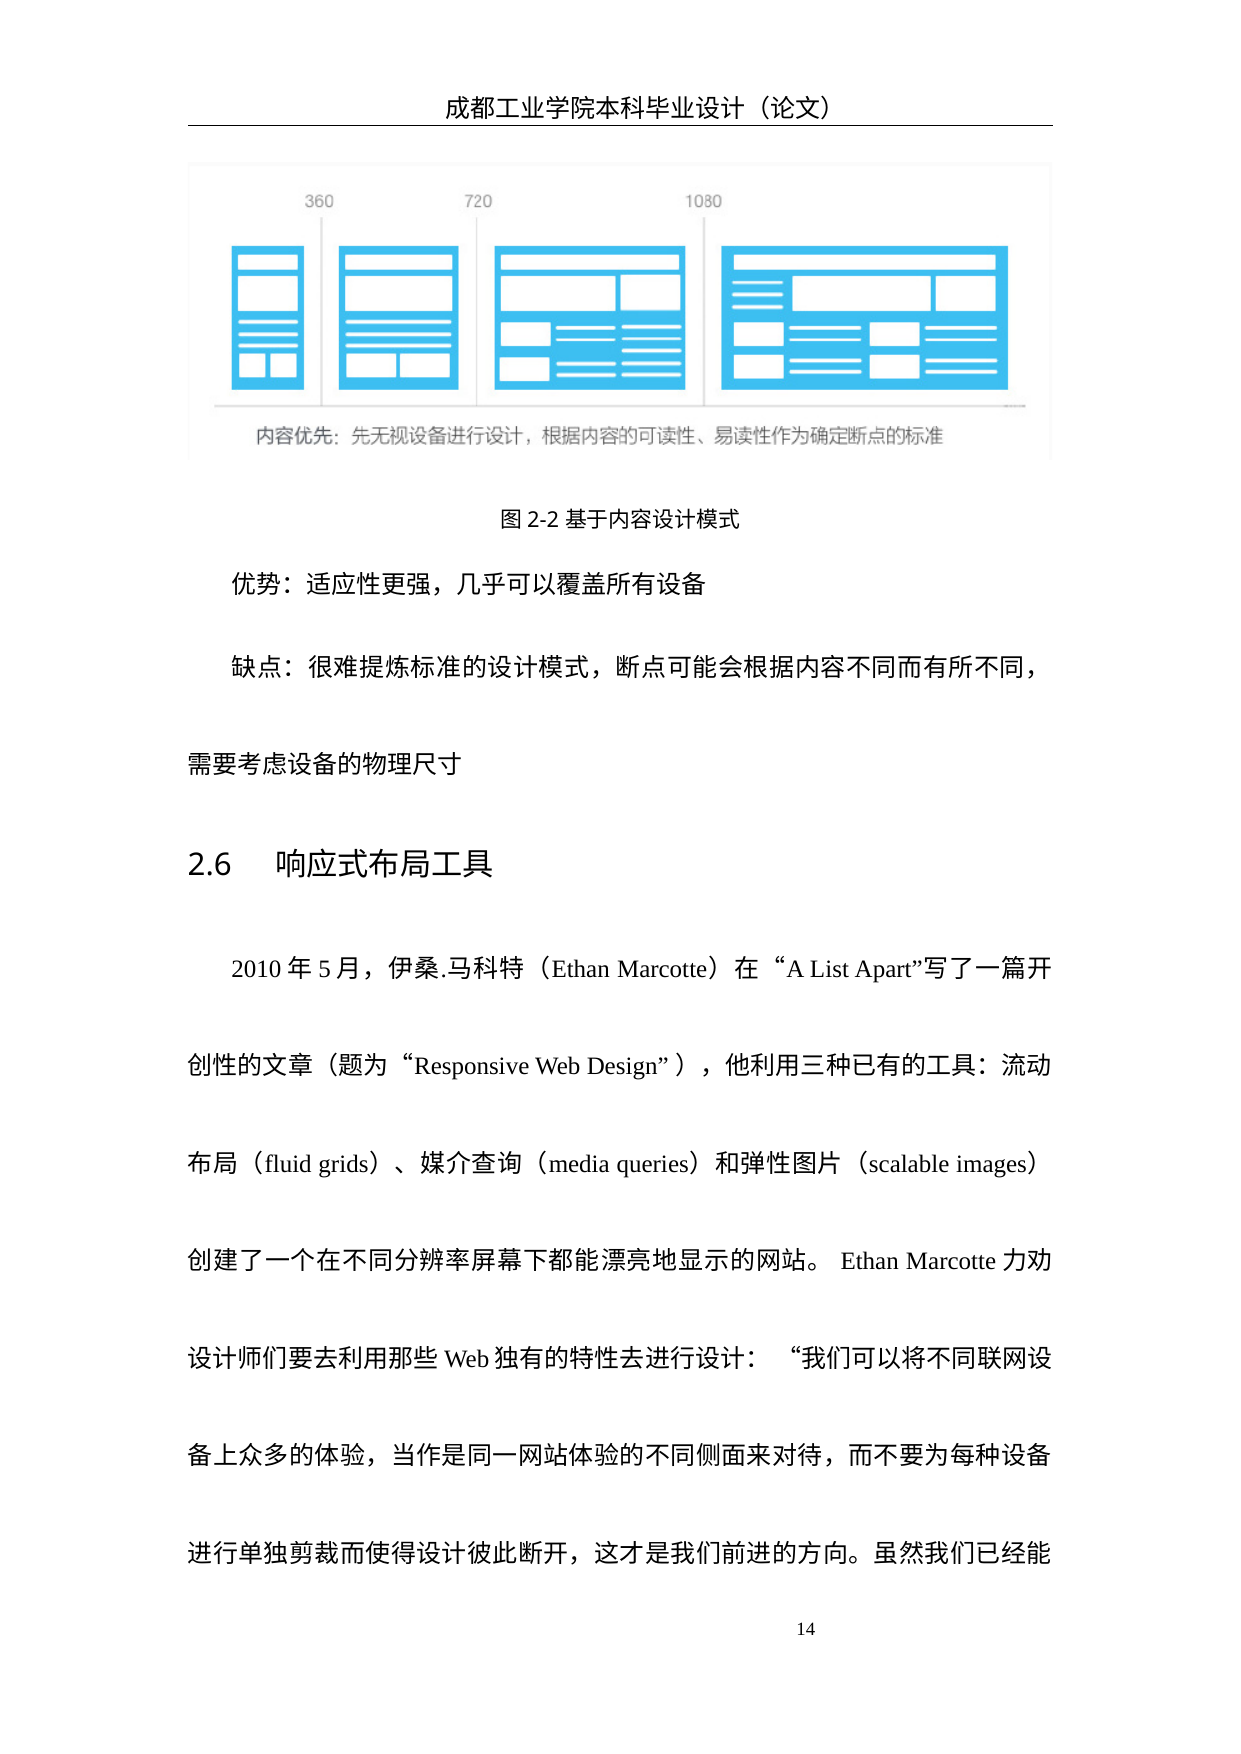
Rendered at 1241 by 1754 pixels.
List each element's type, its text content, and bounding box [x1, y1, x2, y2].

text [187, 934, 1053, 1584]
picture [187, 162, 1053, 460]
text 缺点：很难提炼标准的设计模式，断点可能会根据内容不同而有所不同，需要考虑设备的物理尺寸 [187, 633, 1053, 795]
text 优势：适应性更强，几乎可以覆盖所有设备 [187, 550, 1053, 615]
text 响应式布局工具 [187, 830, 1053, 895]
text 图2-2 基于内容设计模式 [187, 501, 1053, 534]
